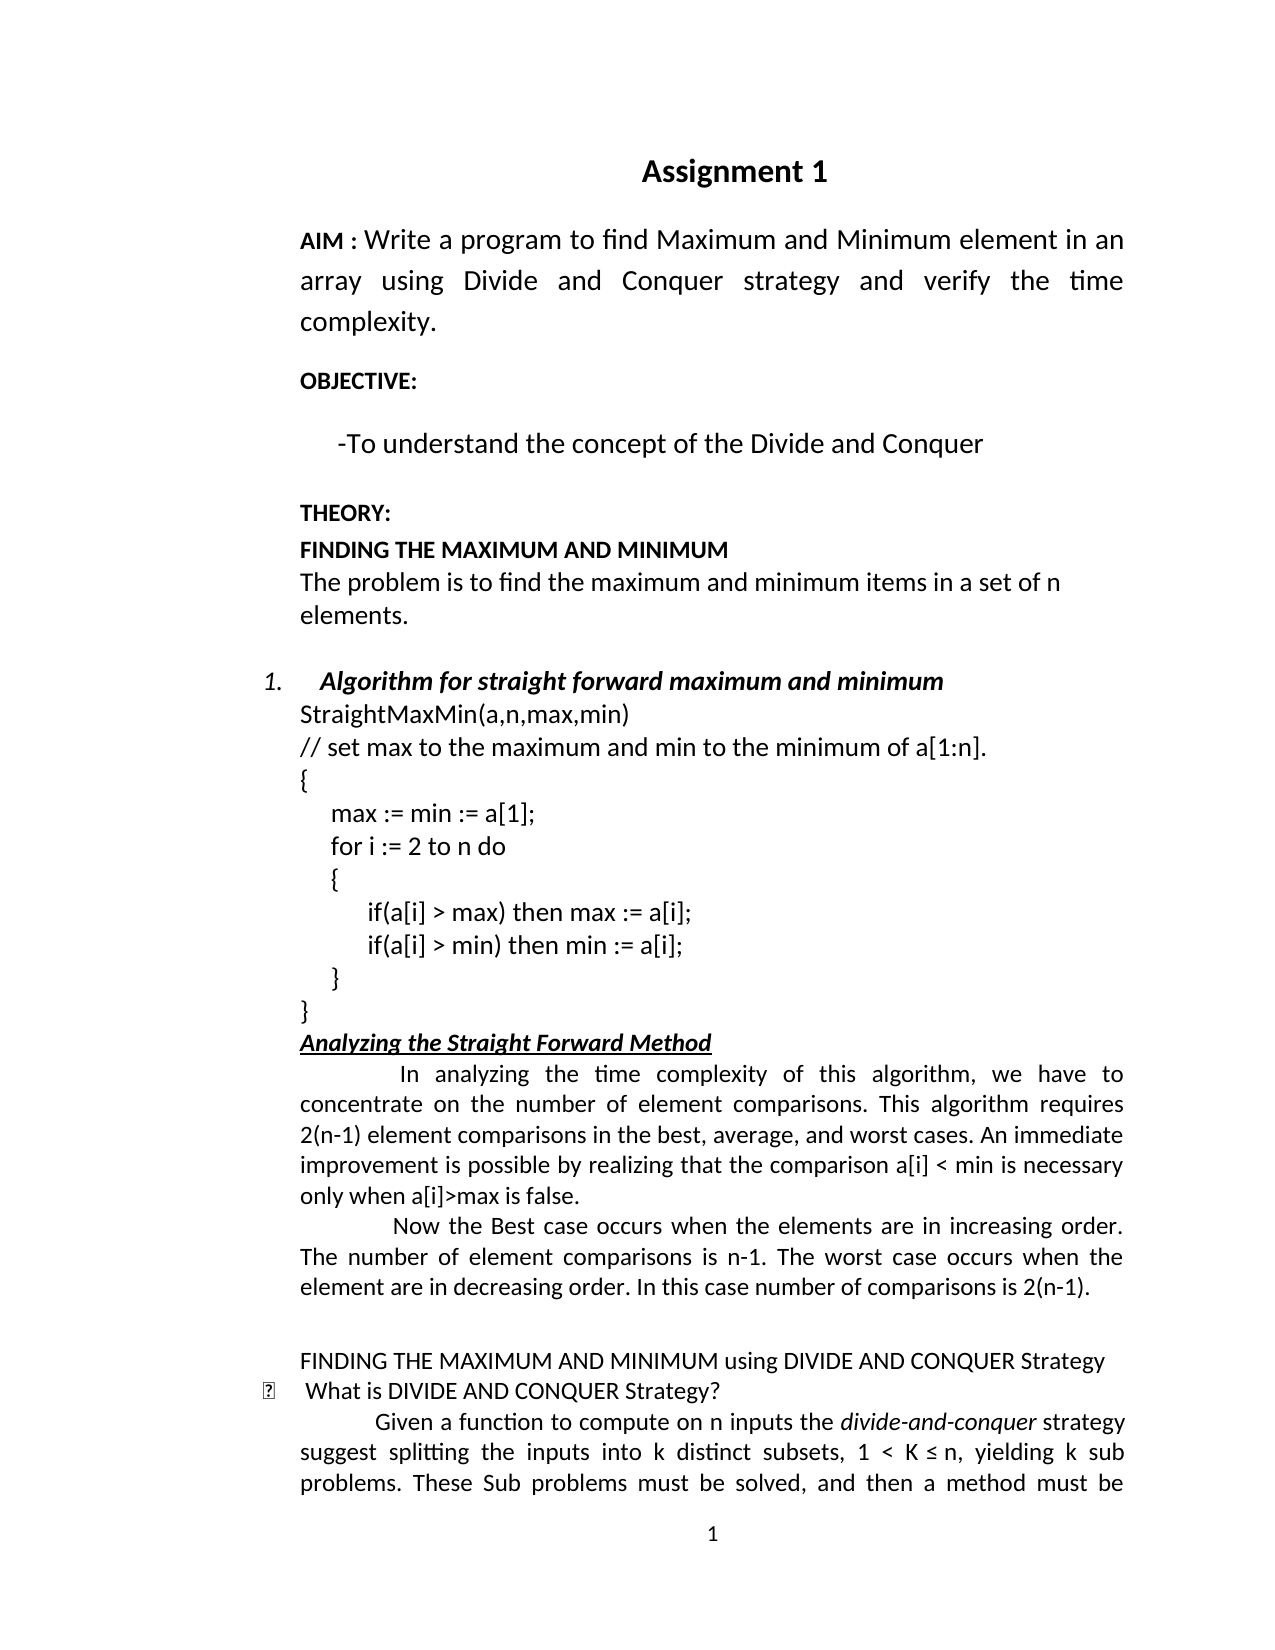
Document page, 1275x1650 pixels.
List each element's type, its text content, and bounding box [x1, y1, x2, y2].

text { [300, 862, 1125, 895]
text StraightMaxMin(a,n,max,min) [300, 697, 1125, 730]
text The problem is to find the maximum and minimum items in a set of n elements. [300, 565, 1125, 631]
text FINDING THE MAXIMUM AND MINIMUM using DIVIDE AND CONQUER Strategy [300, 1345, 1125, 1376]
text { [300, 763, 1125, 796]
text for i := 2 to n do [300, 829, 1125, 862]
text In analyzing the time complexity of this algorithm, we have to concentrate on the number of element comparisons. This algorithm requires 2(n-1) element comparisons in the best, average, and worst cases. An immediate improvement is possible by realizing that the comparison a[i] < min is necessary only when a[i]>max is false. [300, 1058, 1125, 1211]
text // set max to the maximum and min to the minimum of a[1:n]. [300, 730, 1125, 763]
text Assignment 1 [642, 150, 1125, 191]
text FINDING THE MAXIMUM AND MINIMUM [300, 534, 1125, 565]
text max := min := a[1]; [300, 796, 1125, 829]
text OBJECTIVE: [300, 365, 1125, 395]
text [300, 1406, 1125, 1498]
text -To understand the concept of the Divide and Conquer [337, 426, 1125, 461]
text if(a[i] > max) then max := a[i]; [300, 895, 1125, 928]
text if(a[i] > min) then min := a[i]; [300, 928, 1125, 961]
text Analyzing the Straight Forward Method [300, 1027, 1125, 1058]
text } [300, 994, 1125, 1027]
text 1. Algorithm for straight forward maximum and minimum [262, 664, 1125, 697]
text AIM : Write a program to find Maximum and Minimum element in an array using Divide and Conquer strategy and verify the time complexity. [300, 221, 1125, 339]
text  What is DIVIDE AND CONQUER Strategy? [262, 1376, 1125, 1406]
text THEORY: [300, 498, 1125, 528]
text } [300, 961, 1125, 994]
text Now the Best case occurs when the elements are in increasing order. The number of element comparisons is n-1. The worst case occurs when the element are in decreasing order. In this case number of comparisons is 2(n-1). [300, 1211, 1125, 1302]
